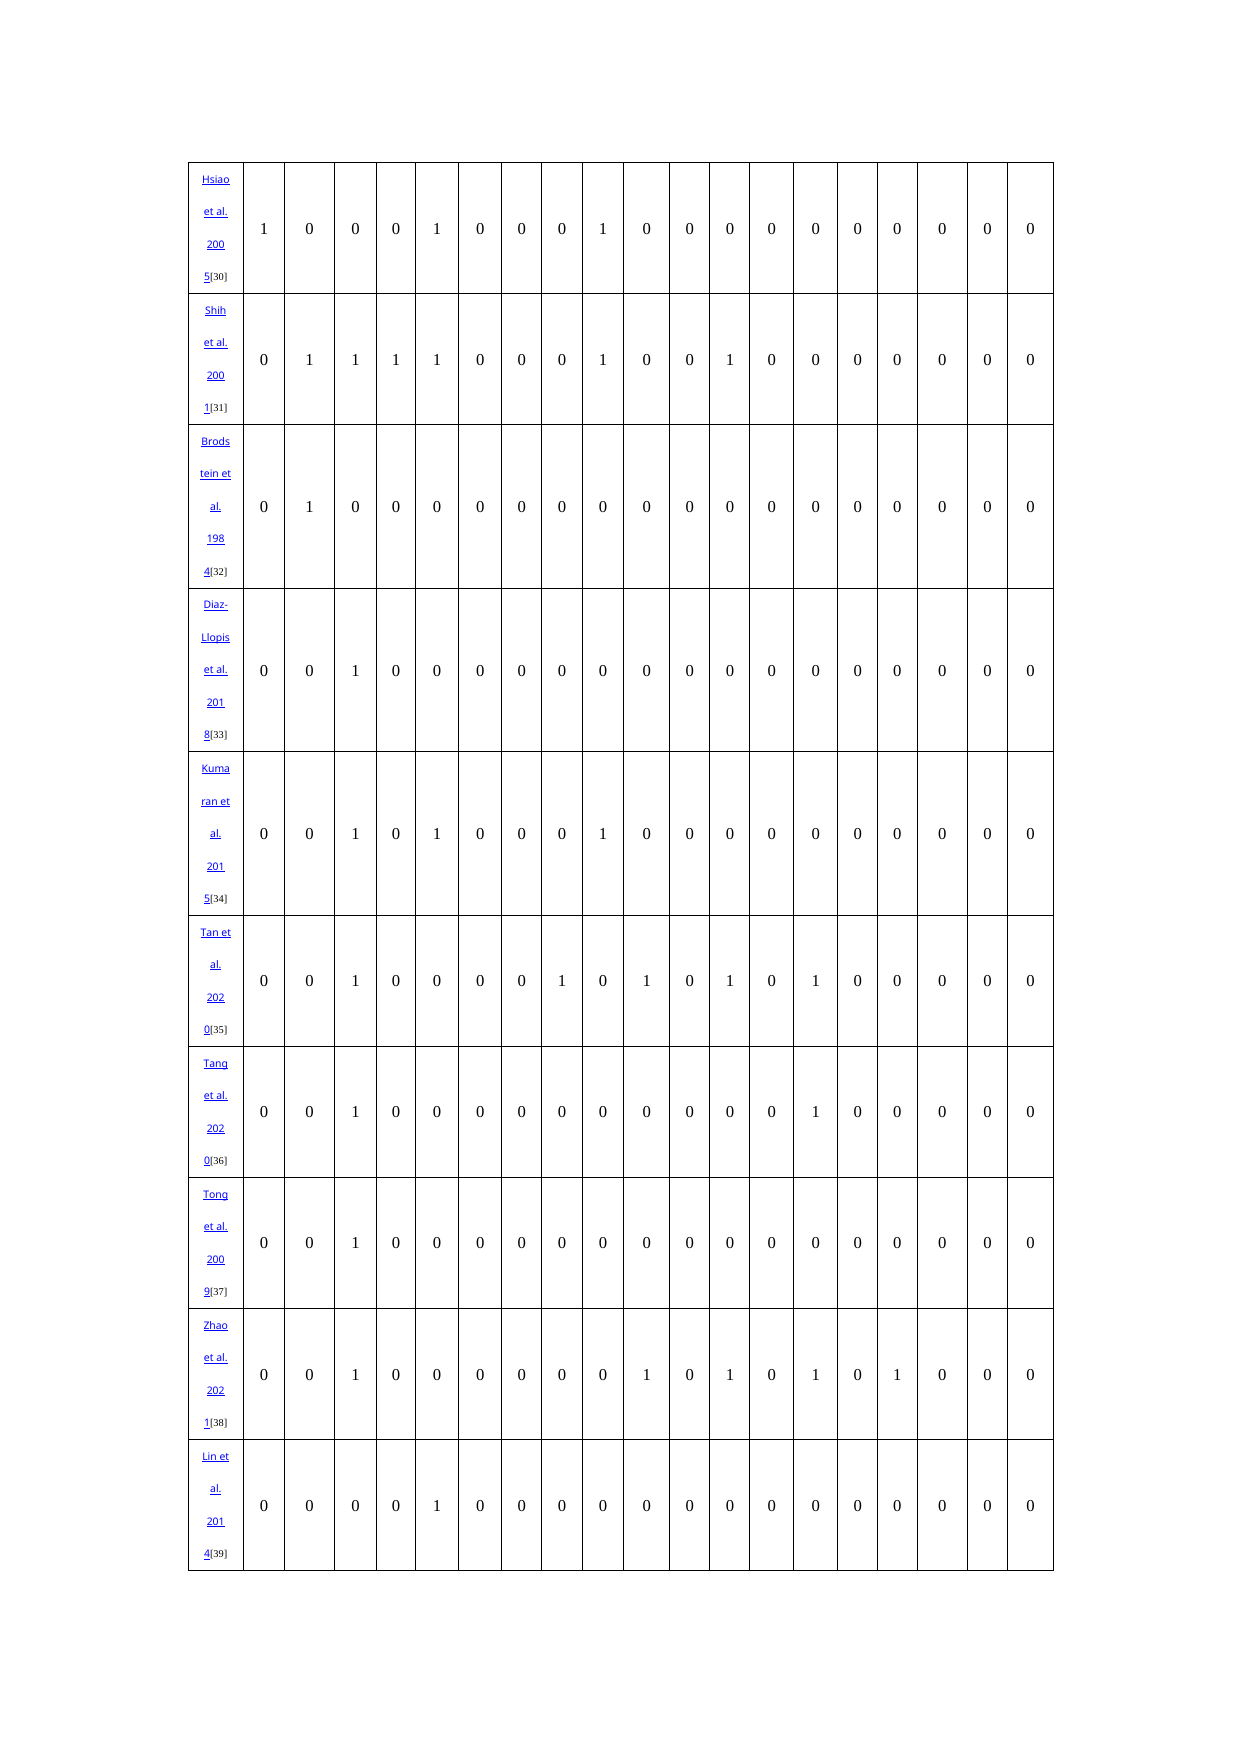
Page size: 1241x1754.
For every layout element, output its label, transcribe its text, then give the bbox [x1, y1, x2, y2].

table_cell 0 [377, 425, 415, 588]
table_cell 0 [244, 589, 284, 751]
table_cell 0 [542, 163, 582, 293]
table_cell 0 [670, 1178, 709, 1308]
table_cell 0 [377, 1440, 415, 1570]
table_cell 1 [335, 589, 376, 751]
table_cell 0 [794, 294, 837, 424]
table_cell 0 [583, 589, 623, 751]
table_cell 0 [583, 1047, 623, 1177]
table_cell 1 [542, 916, 582, 1046]
table_cell 0 [459, 1178, 501, 1308]
table_cell 0 [838, 752, 877, 915]
table_cell 1 [583, 752, 623, 915]
table_cell 1 [583, 163, 623, 293]
table_cell 1 [710, 916, 749, 1046]
table_cell 0 [624, 589, 669, 751]
table_cell 0 [416, 916, 458, 1046]
table_cell 0 [335, 1440, 376, 1570]
table_cell 0 [750, 163, 793, 293]
table_cell 0 [459, 425, 501, 588]
table_cell 0 [838, 1309, 877, 1439]
table_cell 0 [1008, 916, 1053, 1046]
table_cell 0 [750, 589, 793, 751]
table_cell 1 [710, 1309, 749, 1439]
table_cell 0 [459, 1440, 501, 1570]
table_cell 0 [794, 163, 837, 293]
table_cell 0 [750, 425, 793, 588]
table_cell 0 [968, 589, 1007, 751]
table_cell 1 [335, 294, 376, 424]
table_cell 0 [670, 163, 709, 293]
table_cell 0 [918, 425, 967, 588]
table_cell 0 [624, 425, 669, 588]
table_cell 0 [285, 752, 334, 915]
table_cell 0 [670, 916, 709, 1046]
table_cell 0 [838, 1440, 877, 1570]
table_cell 0 [583, 1309, 623, 1439]
table_cell 0 [459, 294, 501, 424]
table_cell 0 [794, 425, 837, 588]
table_cell 0 [878, 163, 917, 293]
table_cell 0 [459, 916, 501, 1046]
table_cell 1 [285, 425, 334, 588]
table_cell 0 [624, 163, 669, 293]
table_cell 0 [794, 1440, 837, 1570]
table_cell 0 [750, 916, 793, 1046]
table_cell 0 [968, 752, 1007, 915]
table_cell 0 [583, 916, 623, 1046]
table_cell 0 [583, 1440, 623, 1570]
table_cell 0 [377, 752, 415, 915]
table_cell 0 [335, 425, 376, 588]
table_cell 0 [285, 589, 334, 751]
table_cell 0 [1008, 163, 1053, 293]
table_cell 0 [918, 752, 967, 915]
table_cell 1 [335, 1178, 376, 1308]
table_cell 1 [335, 916, 376, 1046]
table_cell 0 [624, 1047, 669, 1177]
table_cell 0 [968, 1309, 1007, 1439]
table_cell 0 [542, 425, 582, 588]
table_cell Tang et al. 2020[36] [189, 1047, 243, 1177]
table_cell 0 [968, 1440, 1007, 1570]
table_cell 0 [285, 916, 334, 1046]
table_cell 0 [542, 1309, 582, 1439]
table_cell 0 [244, 1309, 284, 1439]
table_cell 1 [583, 294, 623, 424]
table_cell 0 [794, 589, 837, 751]
table_cell 0 [1008, 294, 1053, 424]
table_cell 1 [335, 1047, 376, 1177]
table_cell 0 [710, 589, 749, 751]
table_cell 1 [624, 1309, 669, 1439]
table_cell 0 [878, 1178, 917, 1308]
table_cell Lin et al. 2014[39] [189, 1440, 243, 1570]
table_cell 0 [918, 294, 967, 424]
table_cell 0 [878, 916, 917, 1046]
table_cell 0 [1008, 1047, 1053, 1177]
table_cell 0 [459, 589, 501, 751]
table_cell 0 [335, 163, 376, 293]
table_cell 0 [918, 163, 967, 293]
table_cell 0 [710, 1440, 749, 1570]
table_cell 0 [502, 1178, 541, 1308]
table_cell 0 [624, 752, 669, 915]
table_cell 0 [377, 1047, 415, 1177]
table_cell 1 [794, 916, 837, 1046]
table_cell 0 [244, 1178, 284, 1308]
table_cell 0 [542, 1178, 582, 1308]
table_cell 0 [502, 1440, 541, 1570]
table_cell 0 [918, 589, 967, 751]
table_cell 0 [670, 294, 709, 424]
table_cell 0 [1008, 425, 1053, 588]
table_cell Kumaran et al. 2015[34] [189, 752, 243, 915]
table_cell 1 [624, 916, 669, 1046]
table_cell 0 [968, 1047, 1007, 1177]
table_cell 0 [968, 425, 1007, 588]
table_cell 0 [502, 163, 541, 293]
table_cell 0 [878, 1440, 917, 1570]
table_cell 0 [542, 294, 582, 424]
table_cell 0 [542, 1047, 582, 1177]
table_cell 1 [416, 1440, 458, 1570]
table_cell 0 [878, 294, 917, 424]
table_cell 0 [583, 1178, 623, 1308]
table_cell 1 [794, 1047, 837, 1177]
table_cell 0 [502, 589, 541, 751]
table_cell 0 [377, 1309, 415, 1439]
table_cell 0 [542, 589, 582, 751]
table_cell 0 [750, 752, 793, 915]
table_cell 0 [878, 1047, 917, 1177]
table_cell Zhao et al. 2021[38] [189, 1309, 243, 1439]
table_cell 0 [918, 1440, 967, 1570]
table_cell 0 [377, 916, 415, 1046]
table_cell 0 [1008, 1309, 1053, 1439]
table_cell 0 [459, 163, 501, 293]
table_cell 0 [710, 163, 749, 293]
table_cell 0 [459, 752, 501, 915]
table_cell 0 [794, 752, 837, 915]
table_cell 0 [244, 294, 284, 424]
table_cell 0 [1008, 752, 1053, 915]
table_cell 0 [1008, 1178, 1053, 1308]
table_cell 1 [244, 163, 284, 293]
table_cell 0 [542, 1440, 582, 1570]
table_cell 0 [968, 916, 1007, 1046]
table_cell 0 [624, 1178, 669, 1308]
table_cell 0 [838, 294, 877, 424]
table_cell 0 [502, 916, 541, 1046]
table_cell 1 [335, 1309, 376, 1439]
table_cell 1 [285, 294, 334, 424]
table_cell 0 [918, 1047, 967, 1177]
table_cell 0 [244, 752, 284, 915]
table_cell 0 [918, 1309, 967, 1439]
table_cell 1 [416, 294, 458, 424]
table_cell 1 [416, 752, 458, 915]
table_cell 0 [838, 916, 877, 1046]
table_cell 0 [416, 1309, 458, 1439]
table_cell 0 [542, 752, 582, 915]
table_cell 0 [285, 1178, 334, 1308]
table_cell 0 [416, 425, 458, 588]
table_cell 0 [244, 425, 284, 588]
table_cell 0 [710, 752, 749, 915]
table_cell 0 [878, 752, 917, 915]
table_cell Brodstein et al. 1984[32] [189, 425, 243, 588]
table_cell 0 [838, 589, 877, 751]
table_cell 0 [794, 1178, 837, 1308]
table_cell Tan et al. 2020[35] [189, 916, 243, 1046]
table_cell 0 [878, 589, 917, 751]
table_cell 0 [244, 1440, 284, 1570]
table_cell 0 [670, 1440, 709, 1570]
table_cell 0 [918, 916, 967, 1046]
table_cell 0 [838, 425, 877, 588]
table_cell 0 [285, 1309, 334, 1439]
table_cell 0 [285, 1047, 334, 1177]
table_cell 1 [794, 1309, 837, 1439]
table_cell Hsiao et al. 2005[30] [189, 163, 243, 293]
table_cell 0 [416, 589, 458, 751]
table_cell 0 [377, 589, 415, 751]
table_cell 0 [502, 425, 541, 588]
table_cell 0 [838, 1178, 877, 1308]
table_cell 0 [670, 1047, 709, 1177]
table_cell 0 [750, 1440, 793, 1570]
table_cell 0 [244, 1047, 284, 1177]
table_cell 0 [670, 1309, 709, 1439]
table_cell 0 [624, 1440, 669, 1570]
table_cell 0 [918, 1178, 967, 1308]
table_cell 0 [670, 752, 709, 915]
table_cell 0 [244, 916, 284, 1046]
table_cell 0 [502, 752, 541, 915]
table_cell 0 [285, 1440, 334, 1570]
table_cell Diaz-Llopis et al. 2018[33] [189, 589, 243, 751]
table_cell 0 [710, 1047, 749, 1177]
table_cell 1 [878, 1309, 917, 1439]
table_cell 0 [502, 1047, 541, 1177]
table_cell 0 [1008, 1440, 1053, 1570]
table_cell Shih et al. 2001[31] [189, 294, 243, 424]
table_cell 0 [750, 1047, 793, 1177]
table_cell 0 [583, 425, 623, 588]
table_cell 0 [502, 1309, 541, 1439]
table_cell 0 [710, 425, 749, 588]
table_cell 1 [377, 294, 415, 424]
table_cell 0 [968, 163, 1007, 293]
table_cell 0 [838, 1047, 877, 1177]
table_cell 0 [750, 1178, 793, 1308]
table_cell 0 [459, 1309, 501, 1439]
table_cell 0 [285, 163, 334, 293]
table_cell 0 [968, 1178, 1007, 1308]
table_cell Tong et al. 2009[37] [189, 1178, 243, 1308]
table_cell 0 [1008, 589, 1053, 751]
table_cell 1 [710, 294, 749, 424]
table_cell 0 [502, 294, 541, 424]
table_cell 0 [838, 163, 877, 293]
table_cell 0 [878, 425, 917, 588]
table_cell 0 [750, 1309, 793, 1439]
table_cell 0 [416, 1047, 458, 1177]
table_cell 0 [377, 163, 415, 293]
table_cell 1 [335, 752, 376, 915]
table_cell 1 [416, 163, 458, 293]
table_cell 0 [670, 425, 709, 588]
table_cell 0 [670, 589, 709, 751]
table_cell 0 [459, 1047, 501, 1177]
table_cell 0 [968, 294, 1007, 424]
table_cell 0 [624, 294, 669, 424]
table_cell 0 [416, 1178, 458, 1308]
table_cell 0 [750, 294, 793, 424]
table_cell 0 [377, 1178, 415, 1308]
table_cell 0 [710, 1178, 749, 1308]
